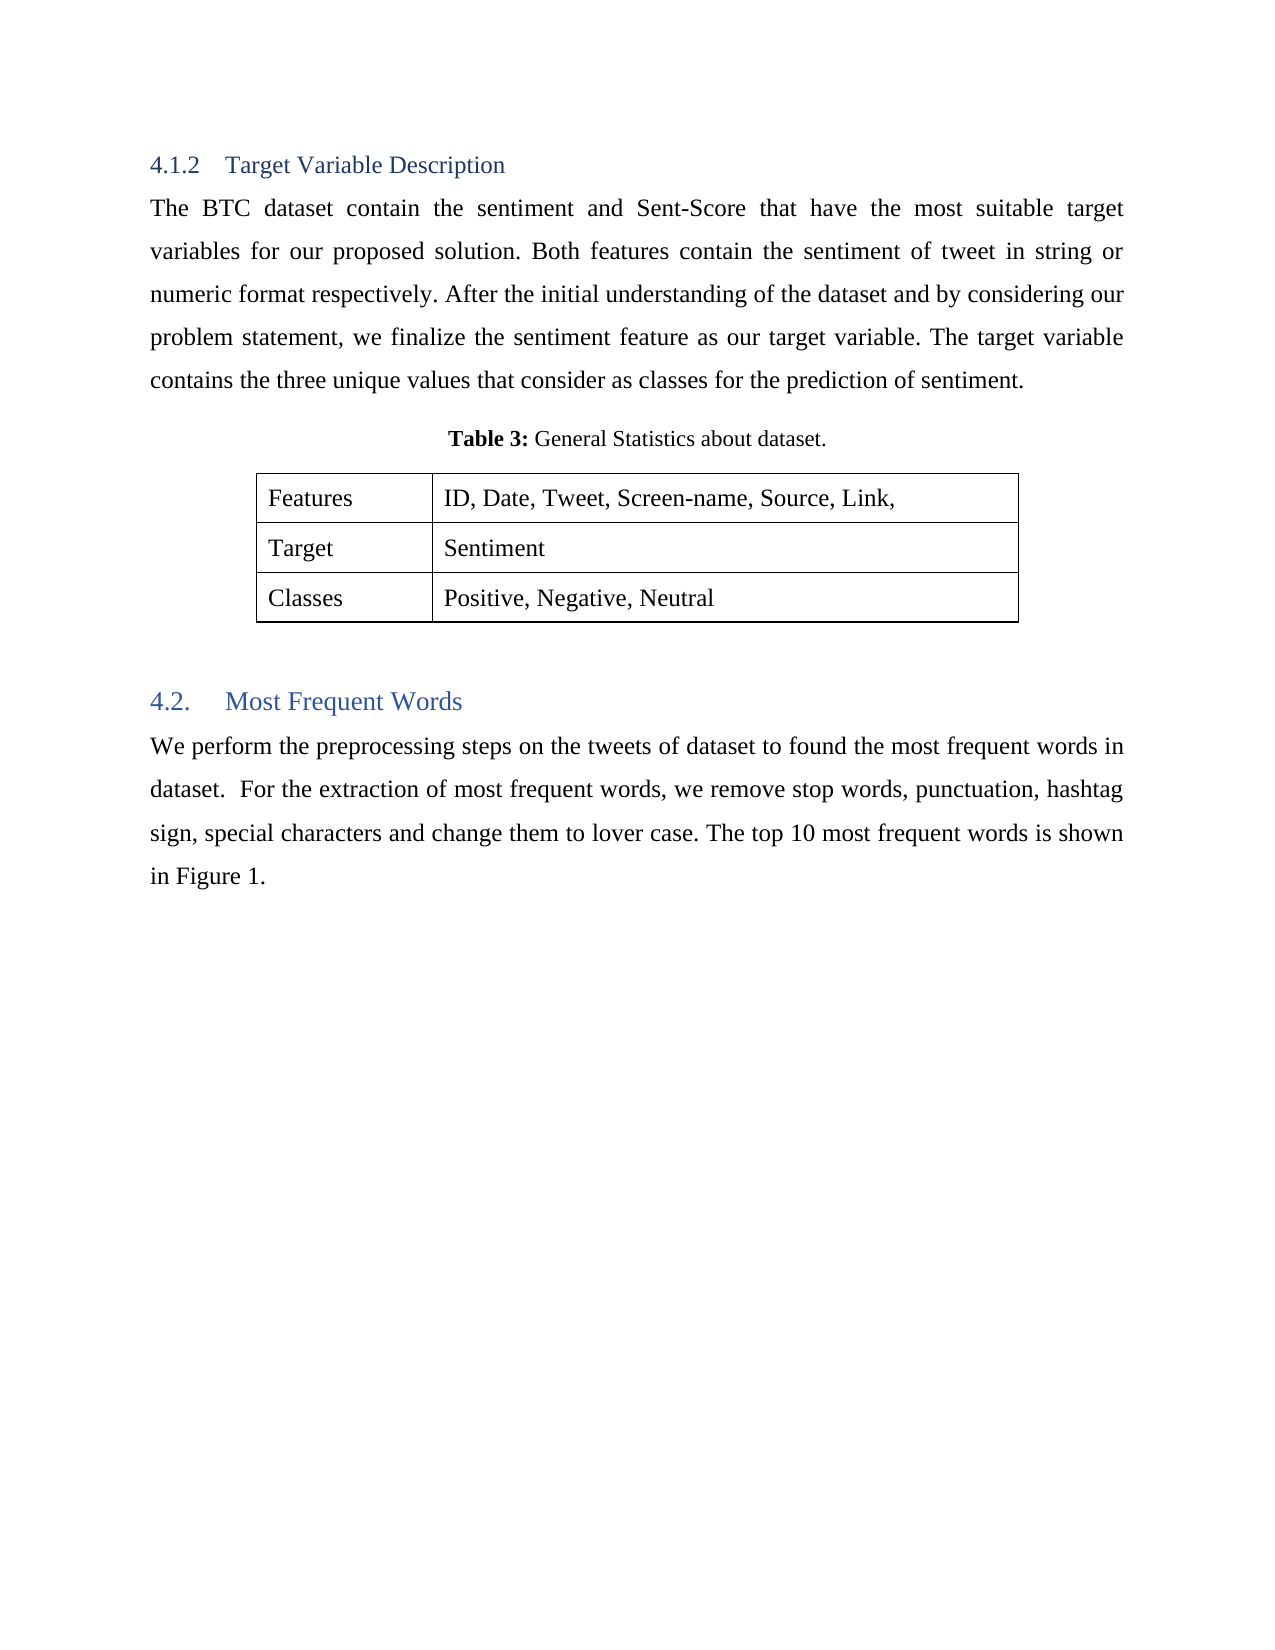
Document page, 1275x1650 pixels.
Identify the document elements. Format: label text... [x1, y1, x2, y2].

table_cell Sentiment [433, 523, 1018, 572]
table_cell Positive, Negative, Neutral [433, 573, 1018, 621]
table_header ID, Date, Tweet, Screen-name, Source, Link, [433, 474, 1018, 522]
table_cell Classes [257, 573, 432, 621]
text Table 3: General Statistics about dataset. [150, 425, 1125, 452]
subtitle Target Variable Description [150, 150, 1125, 179]
text We perform the preprocessing steps on the tweets of dataset to found the most frequent words in dataset. For the extraction of most frequent words, we remove stop words, punctuation, hashtag sign, special characters and change them to lover case. The top 10 most frequent words is shown in Figure 1. [150, 731, 1125, 889]
table_cell Target [257, 523, 432, 572]
subtitle Most Frequent Words [150, 685, 1125, 716]
text The BTC dataset contain the sentiment and Sent-Score that have the most suitable target variables for our proposed solution. Both features contain the sentiment of tweet in string or numeric format respectively. After the initial understanding of the dataset and by considering our problem statement, we finalize the sentiment feature as our target variable. The target variable contains the three unique values that consider as classes for the prediction of sentiment. [150, 193, 1125, 394]
table_header Features [257, 474, 432, 522]
